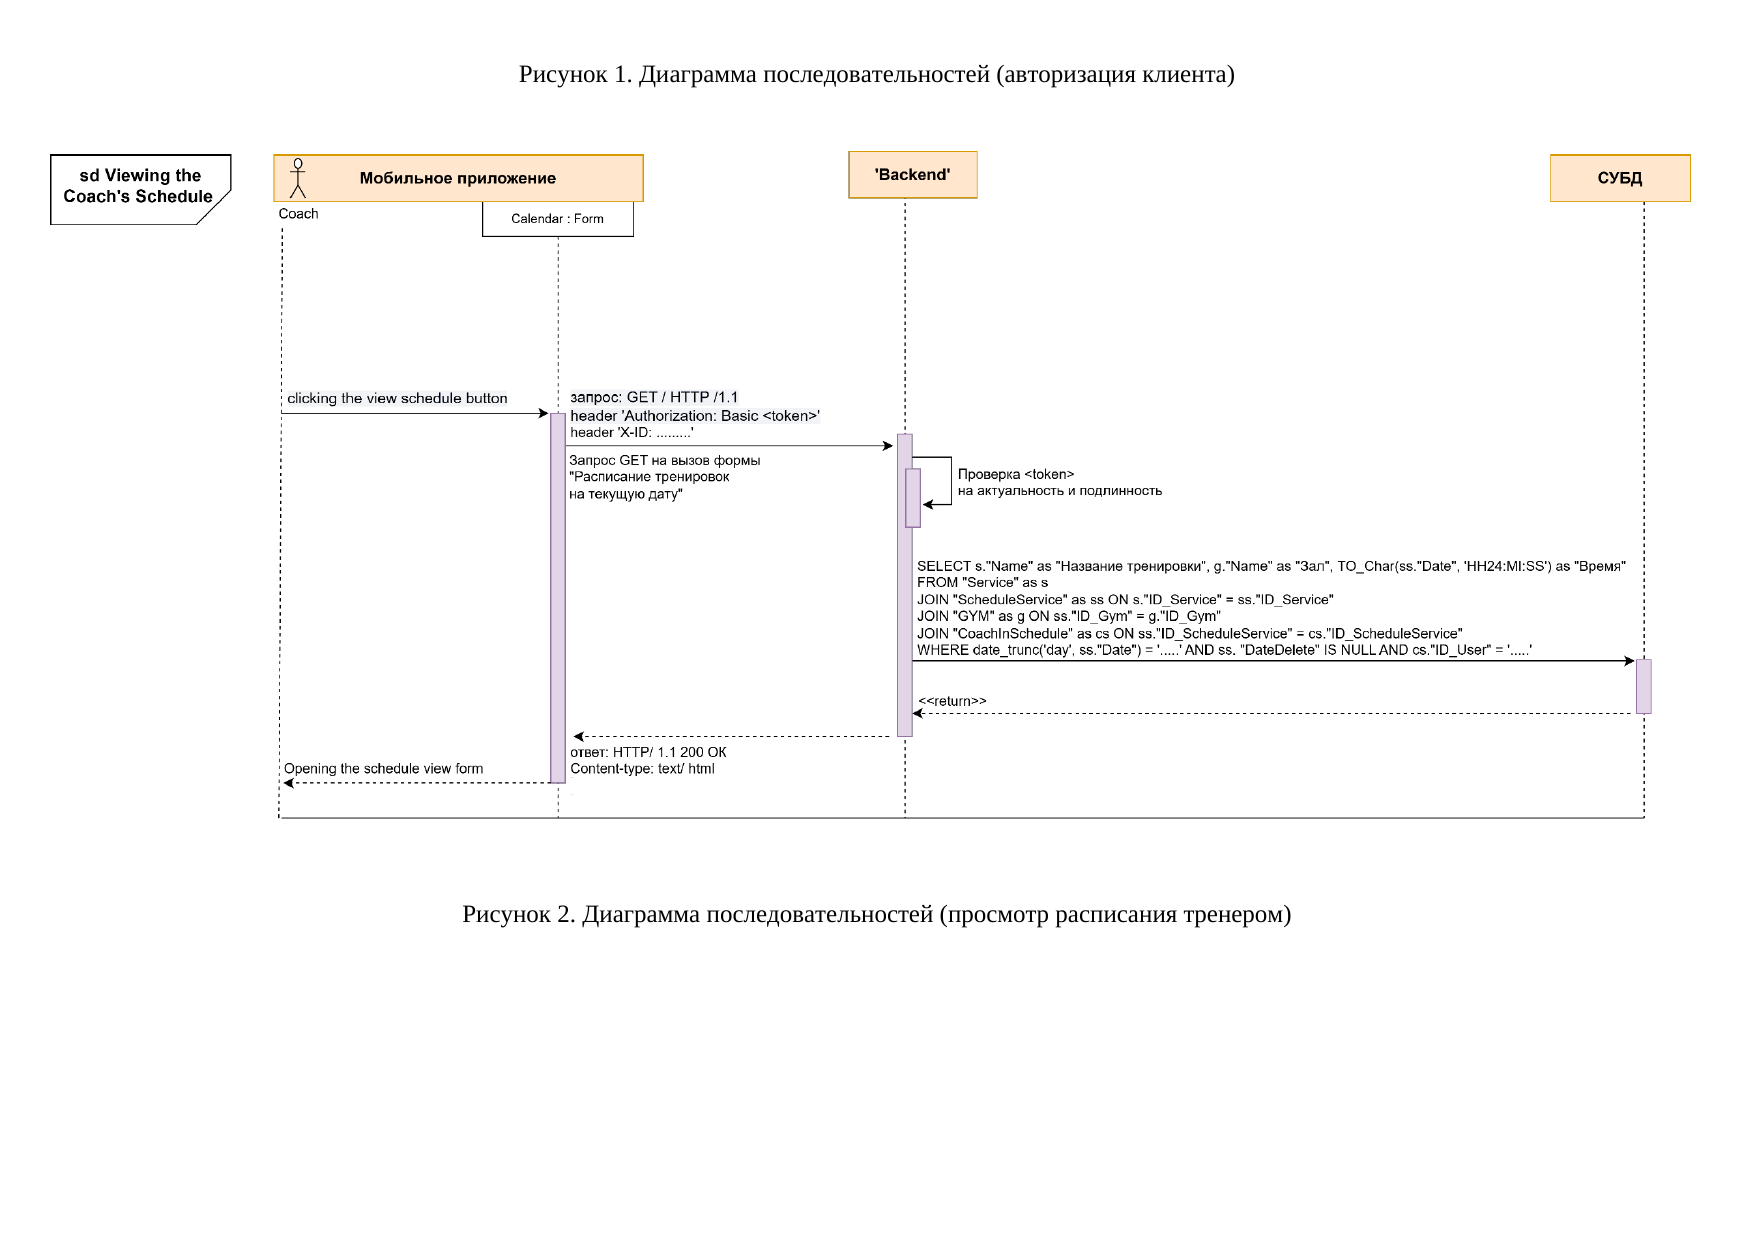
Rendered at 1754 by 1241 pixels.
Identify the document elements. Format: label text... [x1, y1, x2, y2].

picture [30, 139, 1713, 831]
text Рисунок 2. Диаграмма последовательностей (просмотр расписания тренером) [118, 899, 1636, 927]
text Рисунок 1. Диаграмма последовательностей (авторизация клиента) [118, 59, 1636, 88]
